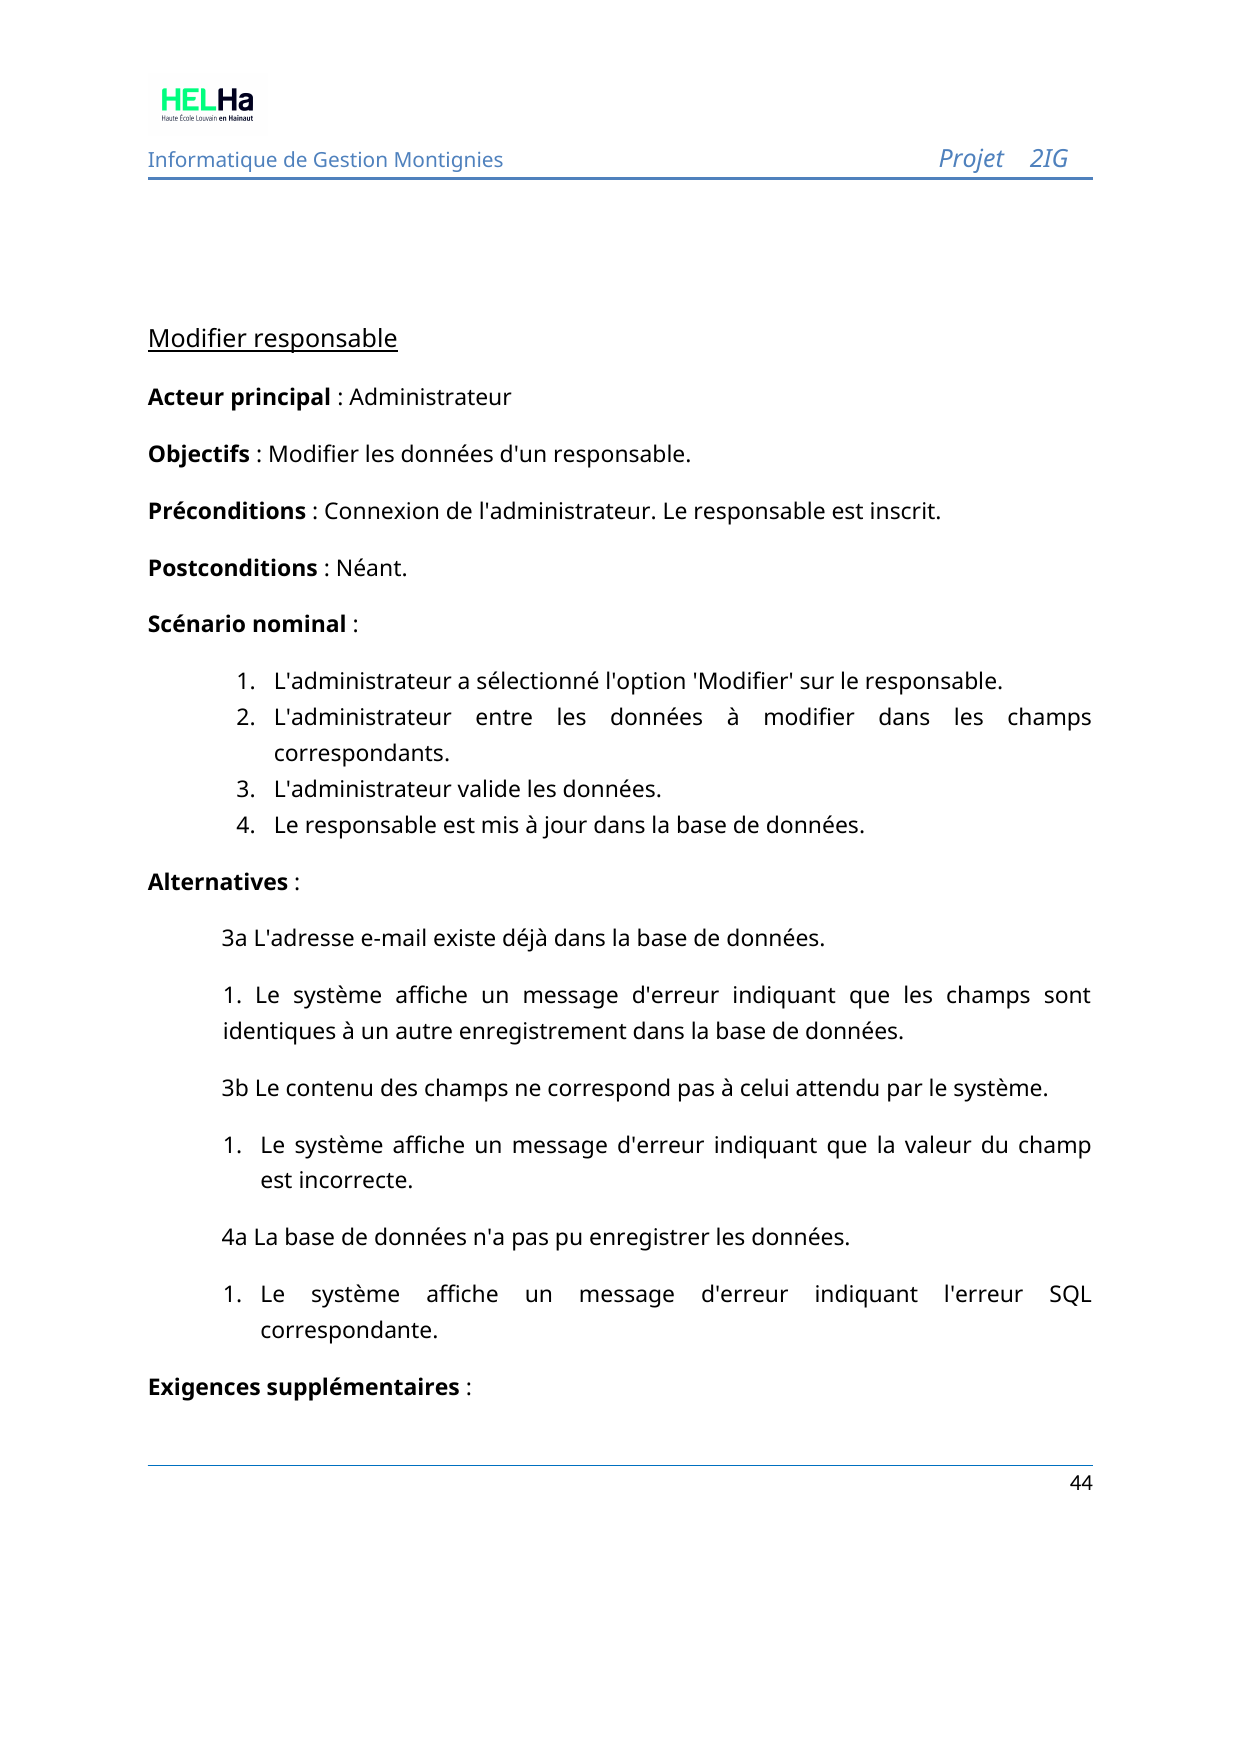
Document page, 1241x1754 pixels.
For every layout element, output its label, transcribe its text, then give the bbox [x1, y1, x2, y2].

text Acteur principal : Administrateur [148, 381, 1093, 412]
list Le système affiche un message d'erreur indiquant que la valeur du champ est incorrecte. [223, 1128, 1093, 1196]
list L'administrateur entre les données à modifier dans les champs correspondants. [236, 701, 1093, 768]
text Modifier responsable [148, 321, 1093, 355]
list L'administrateur a sélectionné l'option 'Modifier' sur le responsable. [236, 665, 1093, 696]
text 3b Le contenu des champs ne correspond pas à celui attendu par le système. [148, 1072, 1093, 1103]
picture [147, 73, 268, 136]
text Préconditions : Connexion de l'administrateur. Le responsable est inscrit. [148, 495, 1093, 526]
text Scénario nominal : [148, 608, 1093, 639]
text Alternatives : [148, 866, 1093, 897]
text Objectifs : Modifier les données d'un responsable. [148, 438, 1093, 469]
list Le responsable est mis à jour dans la base de données. [236, 809, 1093, 840]
text 4a La base de données n'a pas pu enregistrer les données. [148, 1221, 1093, 1252]
text 1. Le système affiche un message d'erreur indiquant que les champs sont identiques à un autre enregistrement dans la base de données. [223, 979, 1093, 1046]
text Exigences supplémentaires : [148, 1371, 1093, 1402]
text Postconditions : Néant. [148, 551, 1093, 583]
text 3a L'adresse e-mail existe déjà dans la base de données. [148, 922, 1093, 953]
list L'administrateur valide les données. [236, 773, 1093, 804]
list Le système affiche un message d'erreur indiquant l'erreur SQL correspondante. [223, 1278, 1093, 1345]
